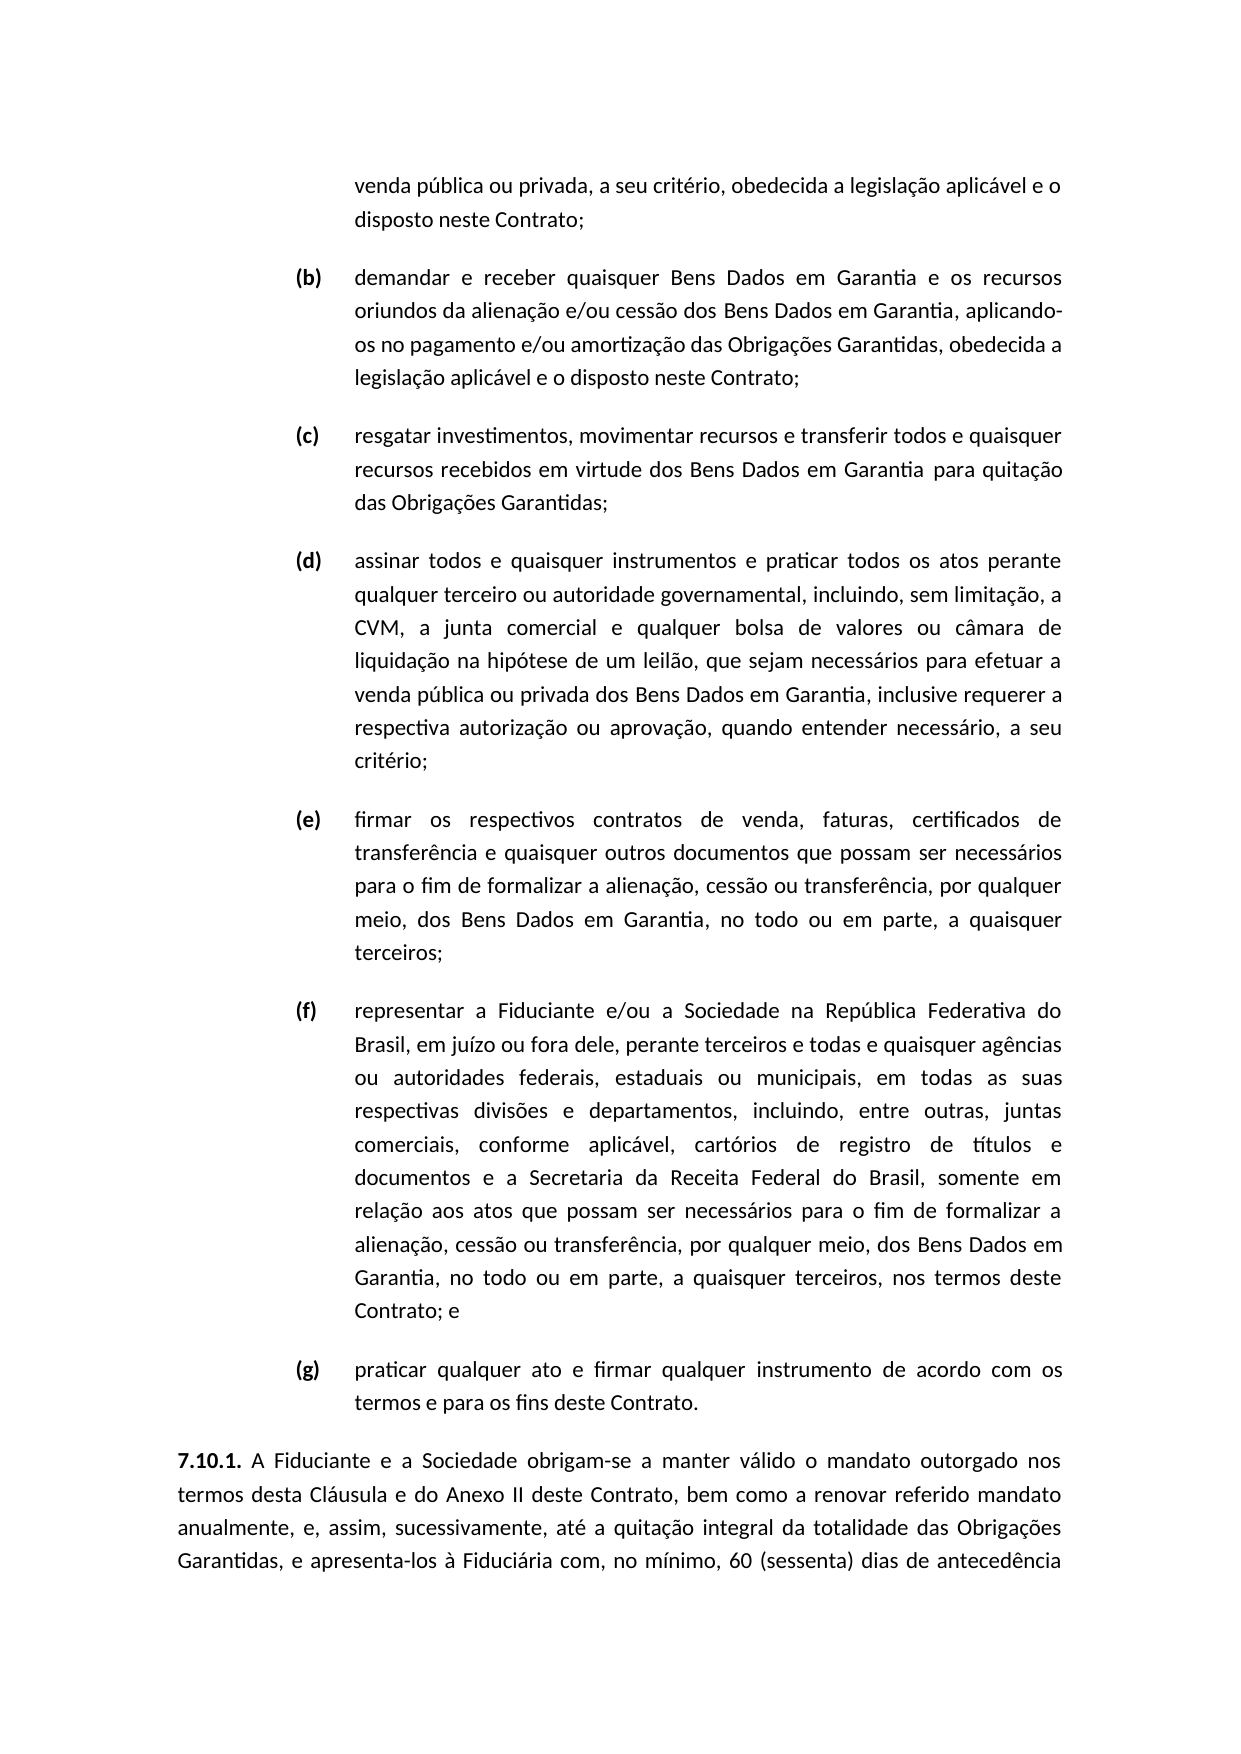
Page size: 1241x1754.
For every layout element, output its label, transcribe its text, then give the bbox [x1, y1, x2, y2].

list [295, 167, 1063, 234]
list resgatar investimentos, movimentar recursos e transferir todos e quaisquer recursos recebidos em virtude dos Bens Dados em Garantia para quitação das Obrigações Garantidas; [295, 417, 1063, 517]
list firmar os respectivos contratos de venda, faturas, certificados de transferência e quaisquer outros documentos que possam ser necessários para o fim de formalizar a alienação, cessão ou transferência, por qualquer meio, dos Bens Dados em Garantia, no todo ou em parte, a quaisquer terceiros; [295, 801, 1063, 967]
list demandar e receber quaisquer Bens Dados em Garantia e os recursos oriundos da alienação e/ou cessão dos Bens Dados em Garantia, aplicando-os no pagamento e/ou amortização das Obrigações Garantidas, obedecida a legislação aplicável e o disposto neste Contrato; [295, 259, 1063, 392]
list assinar todos e quaisquer instrumentos e praticar todos os atos perante qualquer terceiro ou autoridade governamental, incluindo, sem limitação, a CVM, a junta comercial e qualquer bolsa de valores ou câmara de liquidação na hipótese de um leilão, que sejam necessários para efetuar a venda pública ou privada dos Bens Dados em Garantia, inclusive requerer a respectiva autorização ou aprovação, quando entender necessário, a seu critério; [295, 542, 1063, 776]
list praticar qualquer ato e firmar qualquer instrumento de acordo com os termos e para os fins deste Contrato. [295, 1351, 1063, 1417]
list representar a Fiduciante e/ou a Sociedade na República Federativa do Brasil, em juízo ou fora dele, perante terceiros e todas e quaisquer agências ou autoridades federais, estaduais ou municipais, em todas as suas respectivas divisões e departamentos, incluindo, entre outras, juntas comerciais, conforme aplicável, cartórios de registro de títulos e documentos e a Secretaria da Receita Federal do Brasil, somente em relação aos atos que possam ser necessários para o fim de formalizar a alienação, cessão ou transferência, por qualquer meio, dos Bens Dados em Garantia, no todo ou em parte, a quaisquer terceiros, nos termos deste Contrato; e [295, 992, 1063, 1326]
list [177, 1442, 1063, 1576]
